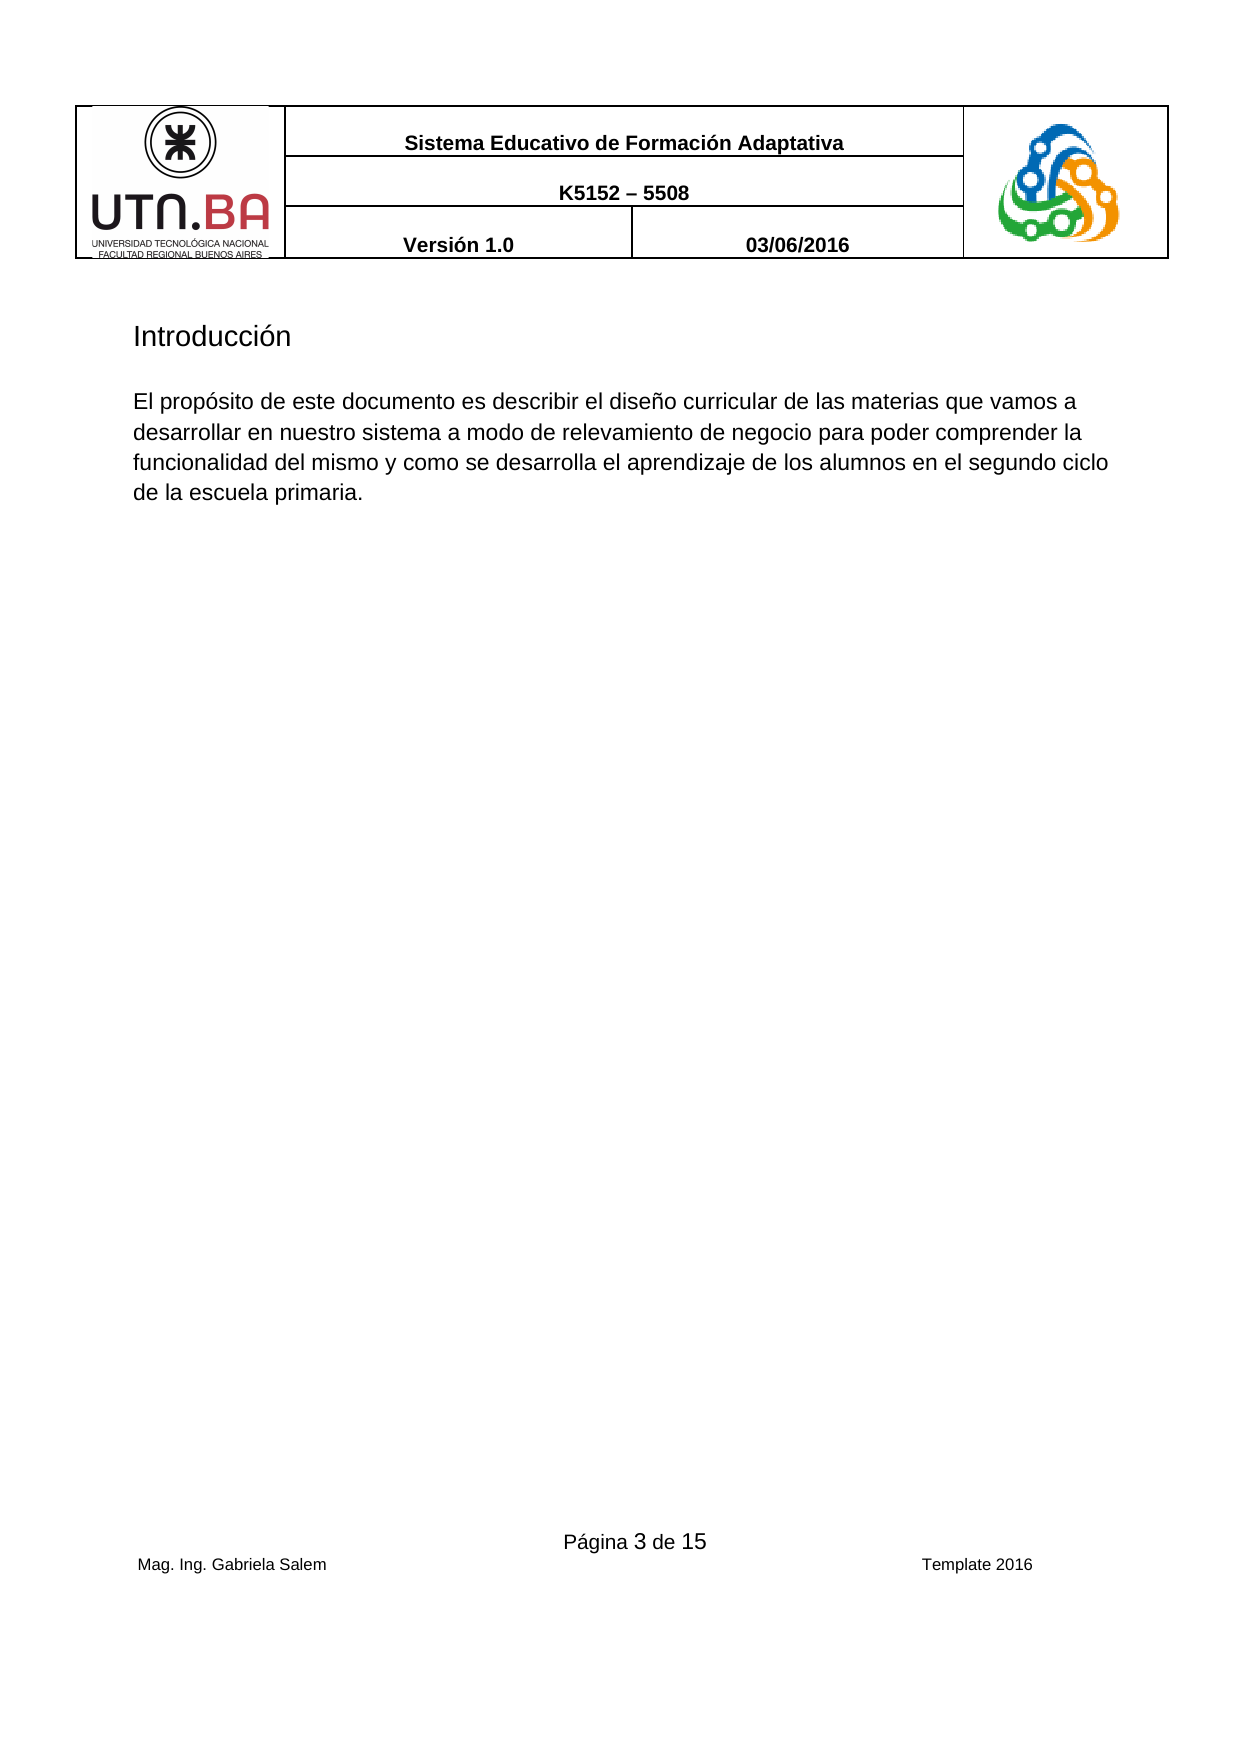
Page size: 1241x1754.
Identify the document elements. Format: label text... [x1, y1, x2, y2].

picture [92, 106, 269, 258]
text El propósito de este documento es describir el diseño curricular de las materias que vamos a desarrollar en nuestro sistema a modo de relevamiento de negocio para poder comprender la funcionalidad del mismo y como se desarrolla el aprendizaje de los alumnos en el segundo ciclo de la escuela primaria. [133, 388, 1137, 505]
subtitle Introducción [133, 319, 1137, 353]
picture [981, 120, 1143, 244]
